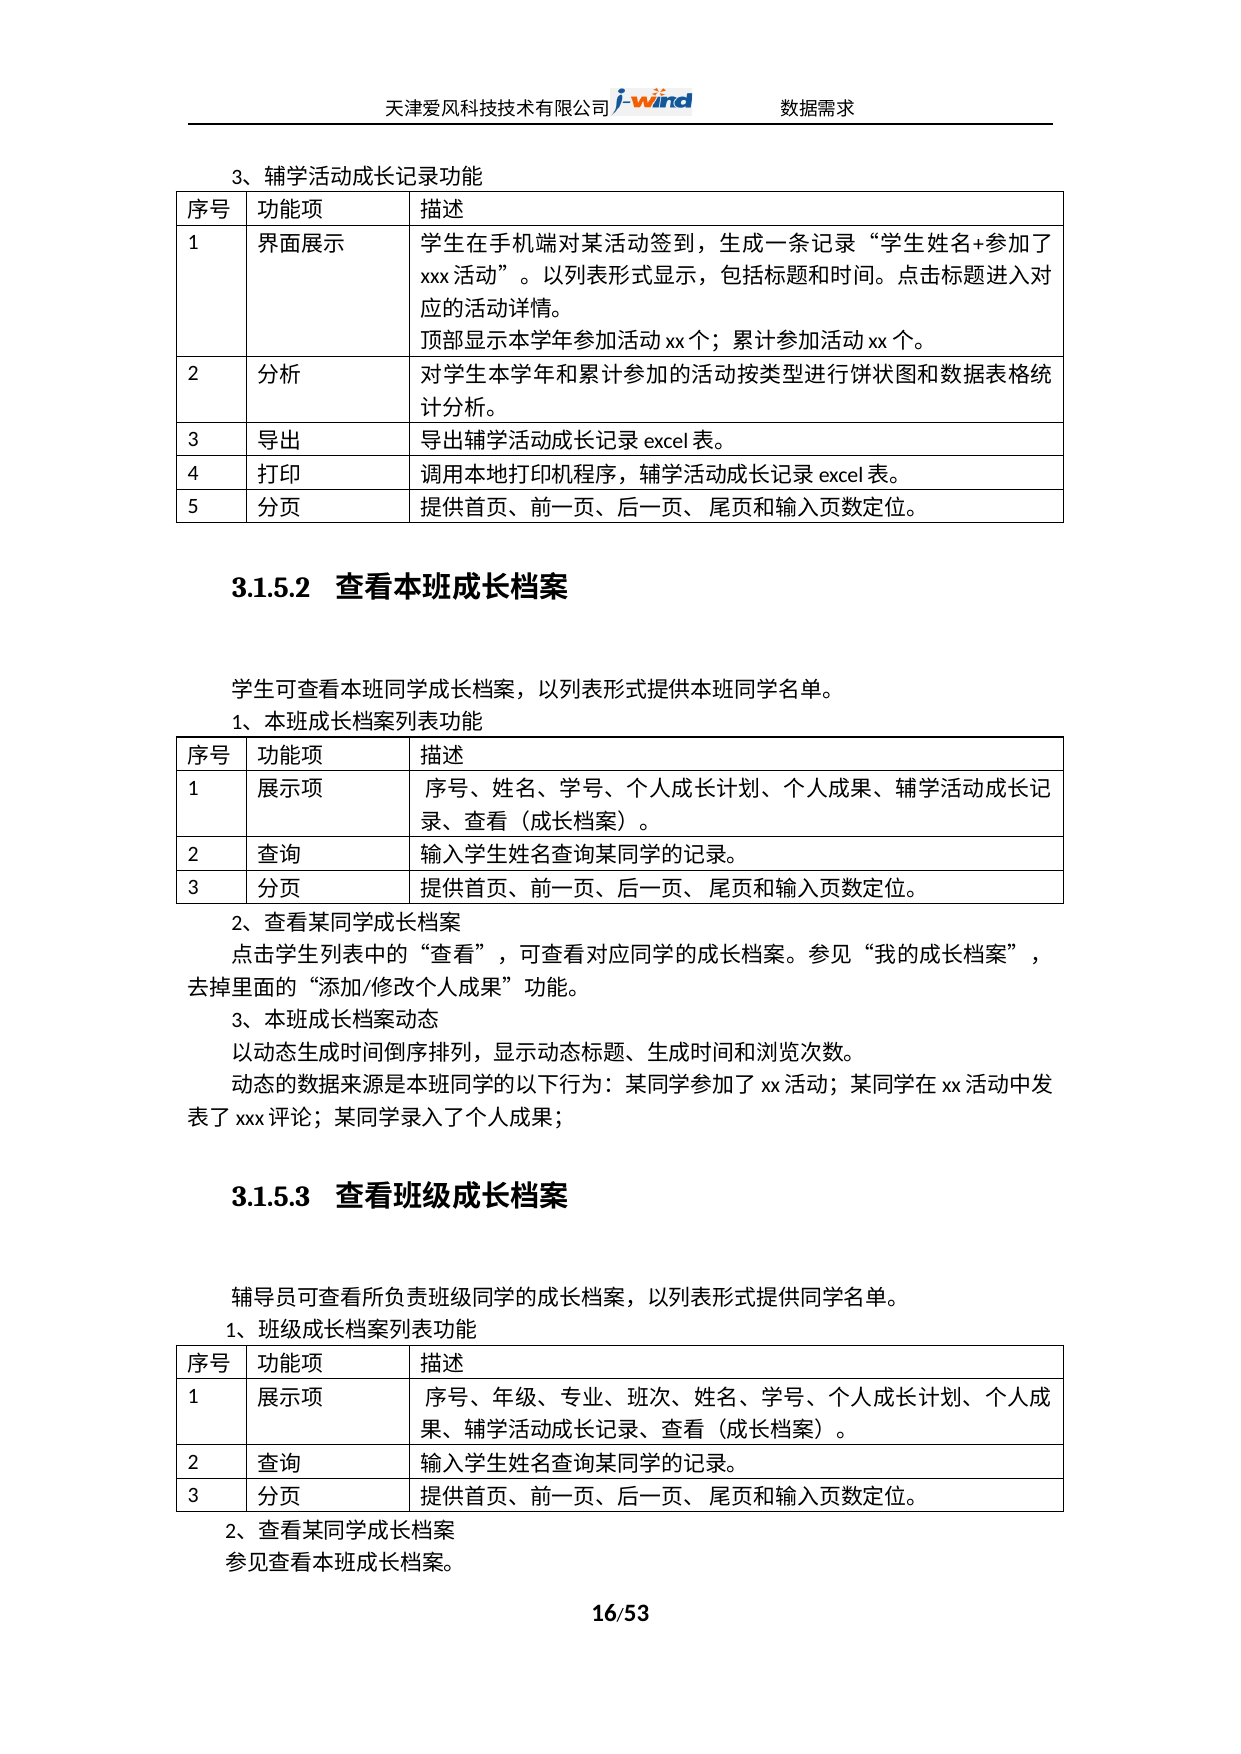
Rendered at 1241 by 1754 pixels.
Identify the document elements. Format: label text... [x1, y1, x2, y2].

table_cell 1 [177, 226, 246, 356]
table_cell 对学生本学年和累计参加的活动按类型进行饼状图和数据表格统计分析。 [410, 357, 1063, 422]
list 1、班级成长档案列表功能 [225, 1312, 1053, 1344]
table_cell 2 [177, 1445, 246, 1478]
table_cell 输入学生姓名查询某同学的记录。 [410, 1445, 1063, 1478]
table_cell 提供首页、前一页、后一页、 尾页和输入页数定位。 [410, 871, 1063, 903]
table_cell 提供首页、前一页、后一页、 尾页和输入页数定位。 [410, 1479, 1063, 1511]
table_cell 分页 [247, 490, 409, 522]
text 点击学生列表中的“查看”，可查看对应同学的成长档案。参见“我的成长档案”，去掉里面的“添加/修改个人成果”功能。 [187, 937, 1053, 1002]
table_cell 输入学生姓名查询某同学的记录。 [410, 837, 1063, 869]
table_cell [410, 1379, 1063, 1444]
text 3、本班成长档案动态 [187, 1002, 1053, 1034]
table_cell 分页 [247, 871, 409, 903]
picture [610, 88, 693, 116]
table_cell 5 [177, 490, 246, 522]
table_cell 4 [177, 456, 246, 489]
subtitle 查看班级成长档案 [232, 1161, 1053, 1226]
table_cell 界面展示 [247, 226, 409, 356]
table_header 序号 [177, 192, 246, 224]
table_cell 导出辅学活动成长记录excel表。 [410, 423, 1063, 455]
table_header 描述 [410, 1346, 1063, 1378]
table_cell 3 [177, 423, 246, 455]
table_header 描述 [410, 738, 1063, 770]
table_cell 展示项 [247, 771, 409, 836]
table_header 功能项 [247, 192, 409, 224]
table_cell 查询 [247, 1445, 409, 1478]
table_cell 提供首页、前一页、后一页、 尾页和输入页数定位。 [410, 490, 1063, 522]
table_cell 1 [177, 771, 246, 836]
table_header 描述 [410, 192, 1063, 224]
text 1、本班成长档案列表功能 [187, 704, 1053, 736]
table_header 序号 [177, 738, 246, 770]
table_cell 序号、姓名、学号、个人成长计划、个人成果、辅学活动成长记录、查看（成长档案）。 [410, 771, 1063, 836]
table_cell 2 [177, 357, 246, 422]
text 学生可查看本班同学成长档案，以列表形式提供本班同学名单。 [187, 671, 1053, 704]
table_cell 打印 [247, 456, 409, 489]
table_cell 3 [177, 1479, 246, 1511]
subtitle 查看本班成长档案 [232, 552, 1053, 617]
table_cell 3 [177, 871, 246, 903]
table_header 序号 [177, 1346, 246, 1378]
table_cell 学生在手机端对某活动签到，生成一条记录“学生姓名+参加了xxx活动”。以列表形式显示，包括标题和时间。点击标题进入对应的活动详情。 顶部显示本学年参加活动xx个；累计参加活动xx 个。 [410, 226, 1063, 356]
table_cell 展示项 [247, 1379, 409, 1444]
table_cell 导出 [247, 423, 409, 455]
table_cell 分析 [247, 357, 409, 422]
table_cell 调用本地打印机程序，辅学活动成长记录excel表。 [410, 456, 1063, 489]
text 2、查看某同学成长档案 [187, 904, 1053, 937]
table_header 功能项 [247, 1346, 409, 1378]
table_cell 分页 [247, 1479, 409, 1511]
table_header 功能项 [247, 738, 409, 770]
text 辅导员可查看所负责班级同学的成长档案，以列表形式提供同学名单。 [187, 1279, 1053, 1312]
list 2、查看某同学成长档案 [225, 1512, 1053, 1545]
list 参见查看本班成长档案。 [225, 1545, 1053, 1577]
text 以动态生成时间倒序排列，显示动态标题、生成时间和浏览次数。 [187, 1034, 1053, 1067]
table_cell 查询 [247, 837, 409, 869]
table_cell 1 [177, 1379, 246, 1444]
text 3、辅学活动成长记录功能 [187, 158, 1053, 191]
table_cell 2 [177, 837, 246, 869]
text 动态的数据来源是本班同学的以下行为：某同学参加了xx活动；某同学在xx活动中发表了xxx评论；某同学录入了个人成果； [187, 1067, 1053, 1132]
